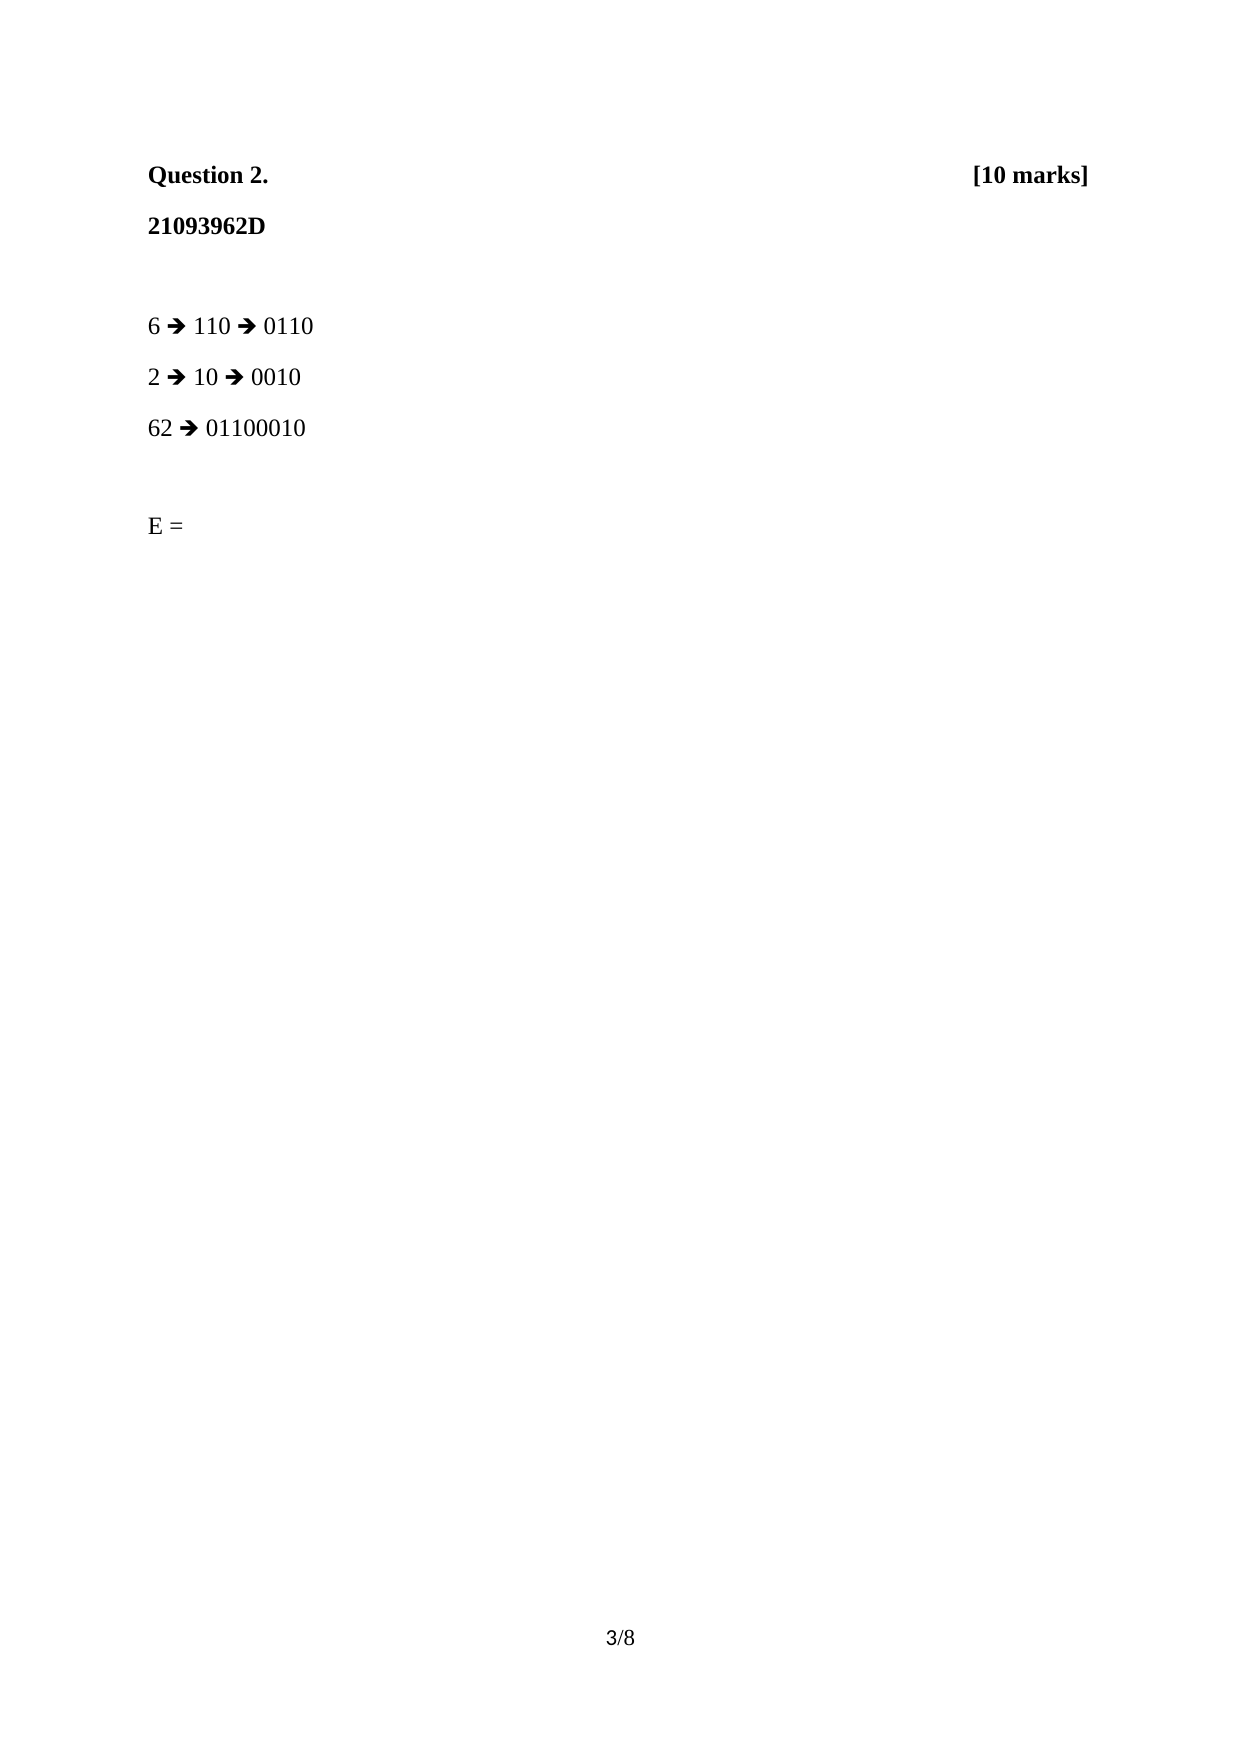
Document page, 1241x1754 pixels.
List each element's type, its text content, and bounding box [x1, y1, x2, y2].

text 62 🡺 01100010 [148, 409, 1092, 443]
text 21093962D [148, 211, 1092, 240]
text 6 🡺 110 🡺 0110 [148, 308, 1092, 342]
text E = [148, 511, 1092, 540]
text 2 🡺 10 🡺 0010 [148, 359, 1092, 393]
text Question 2. [10 marks] [148, 160, 1092, 189]
